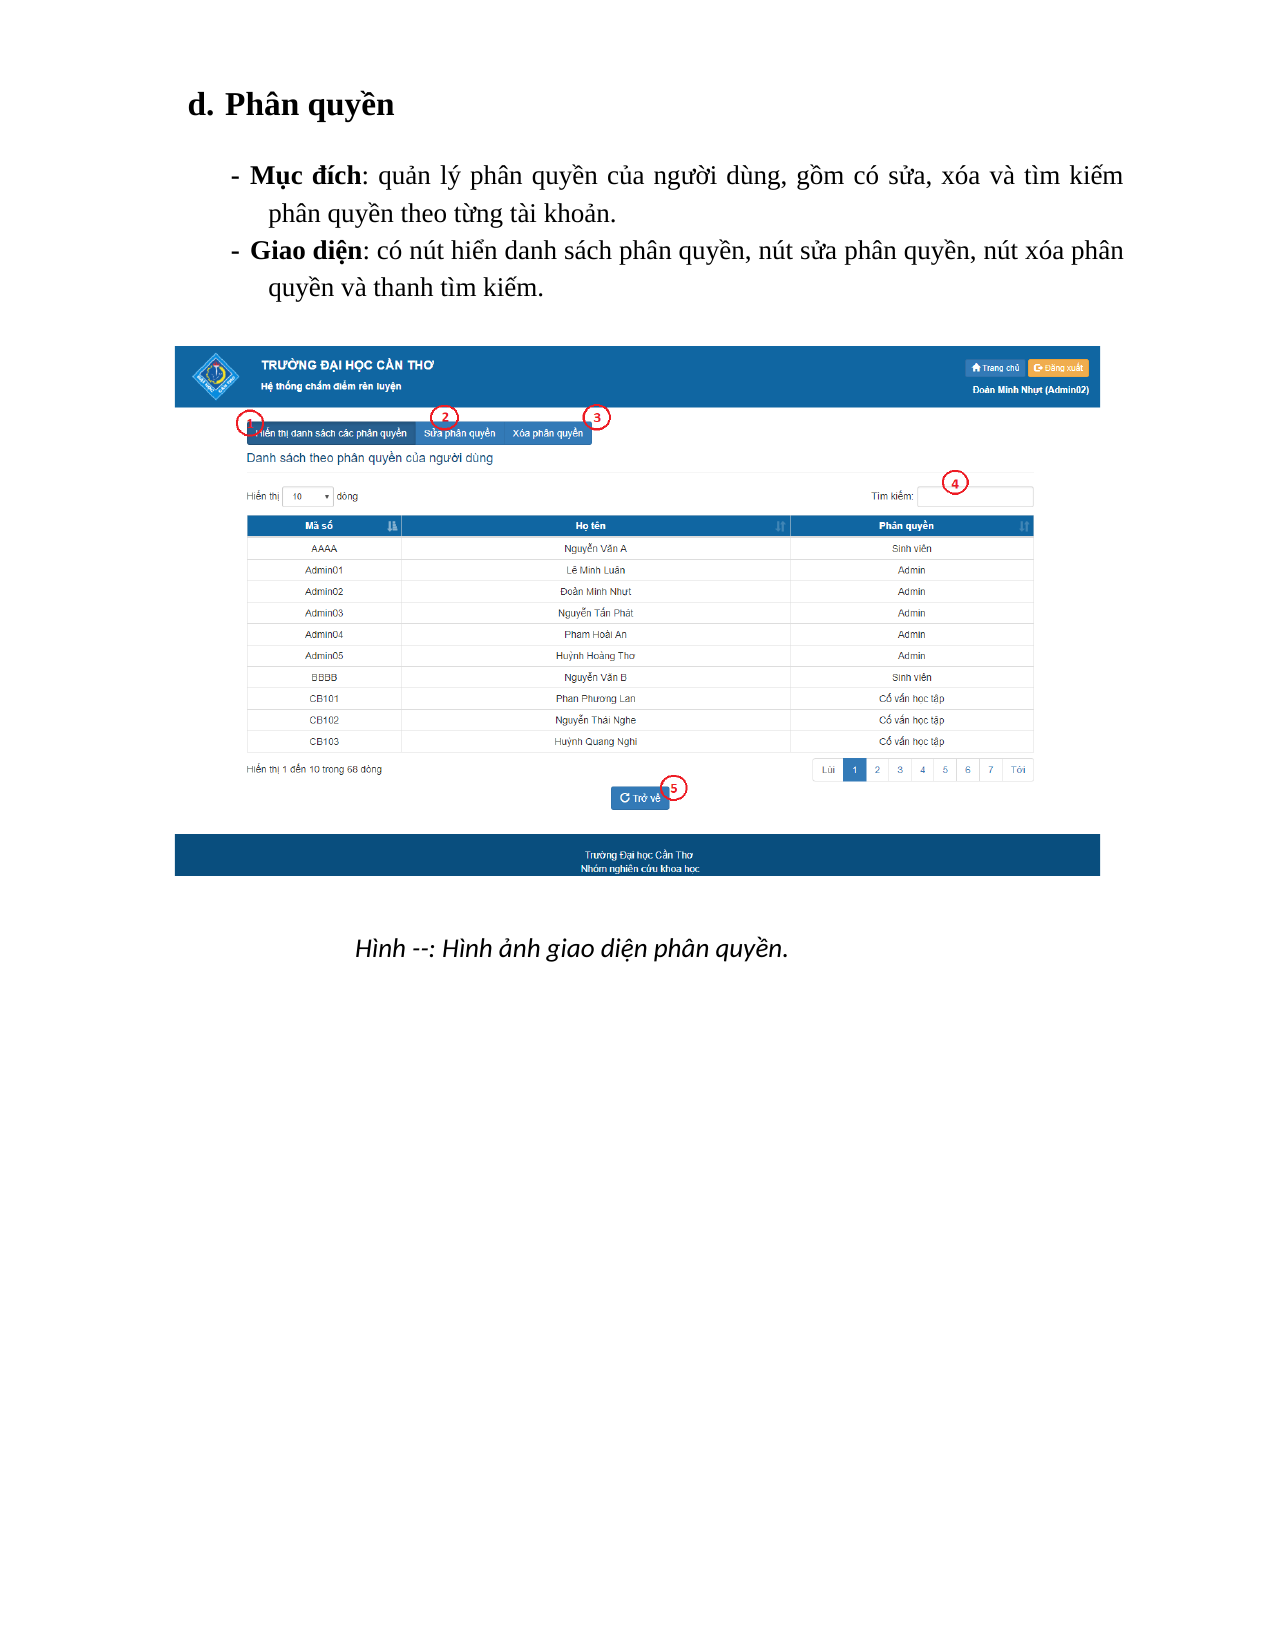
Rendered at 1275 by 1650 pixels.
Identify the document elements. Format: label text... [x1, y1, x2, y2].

list Mục đích: quản lý phân quyền của người dùng, gồm có sửa, xóa và tìm kiếm phân quyền theo từng tài khoản. [231, 159, 1125, 228]
list Giao diện: có nút hiển danh sách phân quyền, nút sửa phân quyền, nút xóa phân quyền và thanh tìm kiếm. [231, 234, 1125, 302]
picture [174, 346, 1101, 876]
subtitle Phân quyền [187, 84, 1125, 123]
